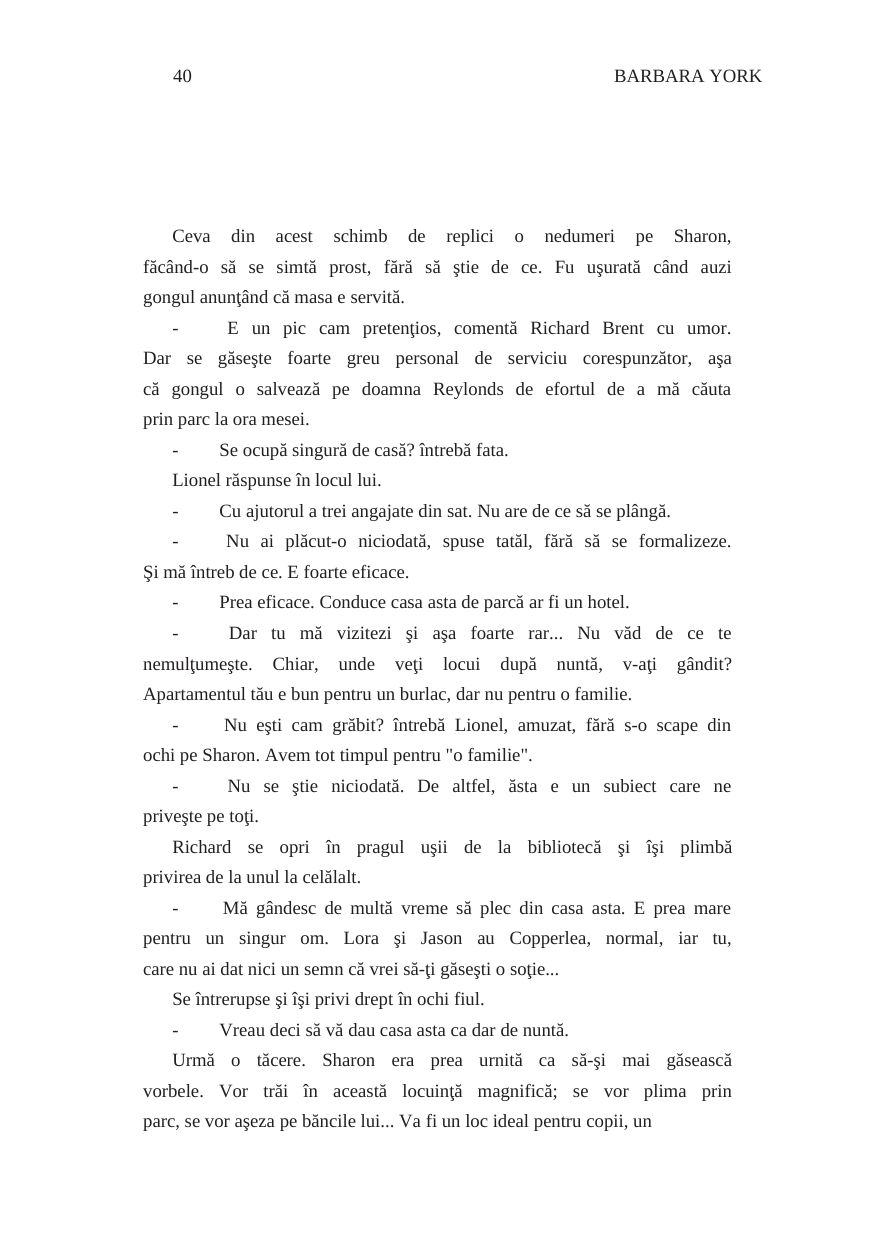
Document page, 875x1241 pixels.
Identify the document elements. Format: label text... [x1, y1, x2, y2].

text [143, 1042, 733, 1134]
list Cu ajutorul a trei angajate din sat. Nu are de ce să se plângă. [143, 493, 735, 523]
list E un pic cam pretenţios, comentă Richard Brent cu umor. Dar se găseşte foarte greu personal de serviciu corespunzător, aşa că gongul o salvează pe doamna Reylonds de efortul de a mă căuta prin parc la ora mesei. [143, 310, 733, 432]
text Richard se opri în pragul uşii de la bibliotecă şi îşi plimbă privirea de la unul la celălalt. [143, 829, 733, 890]
list Nu eşti cam grăbit? întrebă Lionel, amuzat, fără s-o scape din ochi pe Sharon. Avem tot timpul pentru "o familie". [143, 707, 733, 768]
list Nu ai plăcut-o niciodată, spuse tatăl, fără să se formalizeze. Şi mă întreb de ce. E foarte eficace. [143, 523, 733, 584]
list Se ocupă singură de casă? întrebă fata. [143, 432, 735, 462]
list Mă gândesc de multă vreme să plec din casa asta. E prea mare pentru un singur om. Lora şi Jason au Copperlea, normal, iar tu, care nu ai dat nici un semn că vrei să-ţi găseşti o soţie... [143, 890, 733, 981]
text Lionel răspunse în locul lui. [143, 462, 735, 493]
text Se întrerupse şi îşi privi drept în ochi fiul. [143, 981, 735, 1012]
list Vreau deci să vă dau casa asta ca dar de nuntă. [143, 1012, 735, 1042]
list Prea eficace. Conduce casa asta de parcă ar fi un hotel. [143, 584, 735, 615]
list Dar tu mă vizitezi şi aşa foarte rar... Nu văd de ce te nemulţumeşte. Chiar, unde veţi locui după nuntă, v-aţi gândit? Apartamentul tău e bun pentru un burlac, dar nu pentru o familie. [143, 615, 733, 707]
text Ceva din acest schimb de replici o nedumeri pe Sharon, făcând-o să se simtă prost, fără să ştie de ce. Fu uşurată când auzi gongul anunţând că masa e servită. [143, 218, 733, 310]
list Nu se ştie niciodată. De altfel, ăsta e un subiect care ne priveşte pe toţi. [143, 768, 733, 829]
